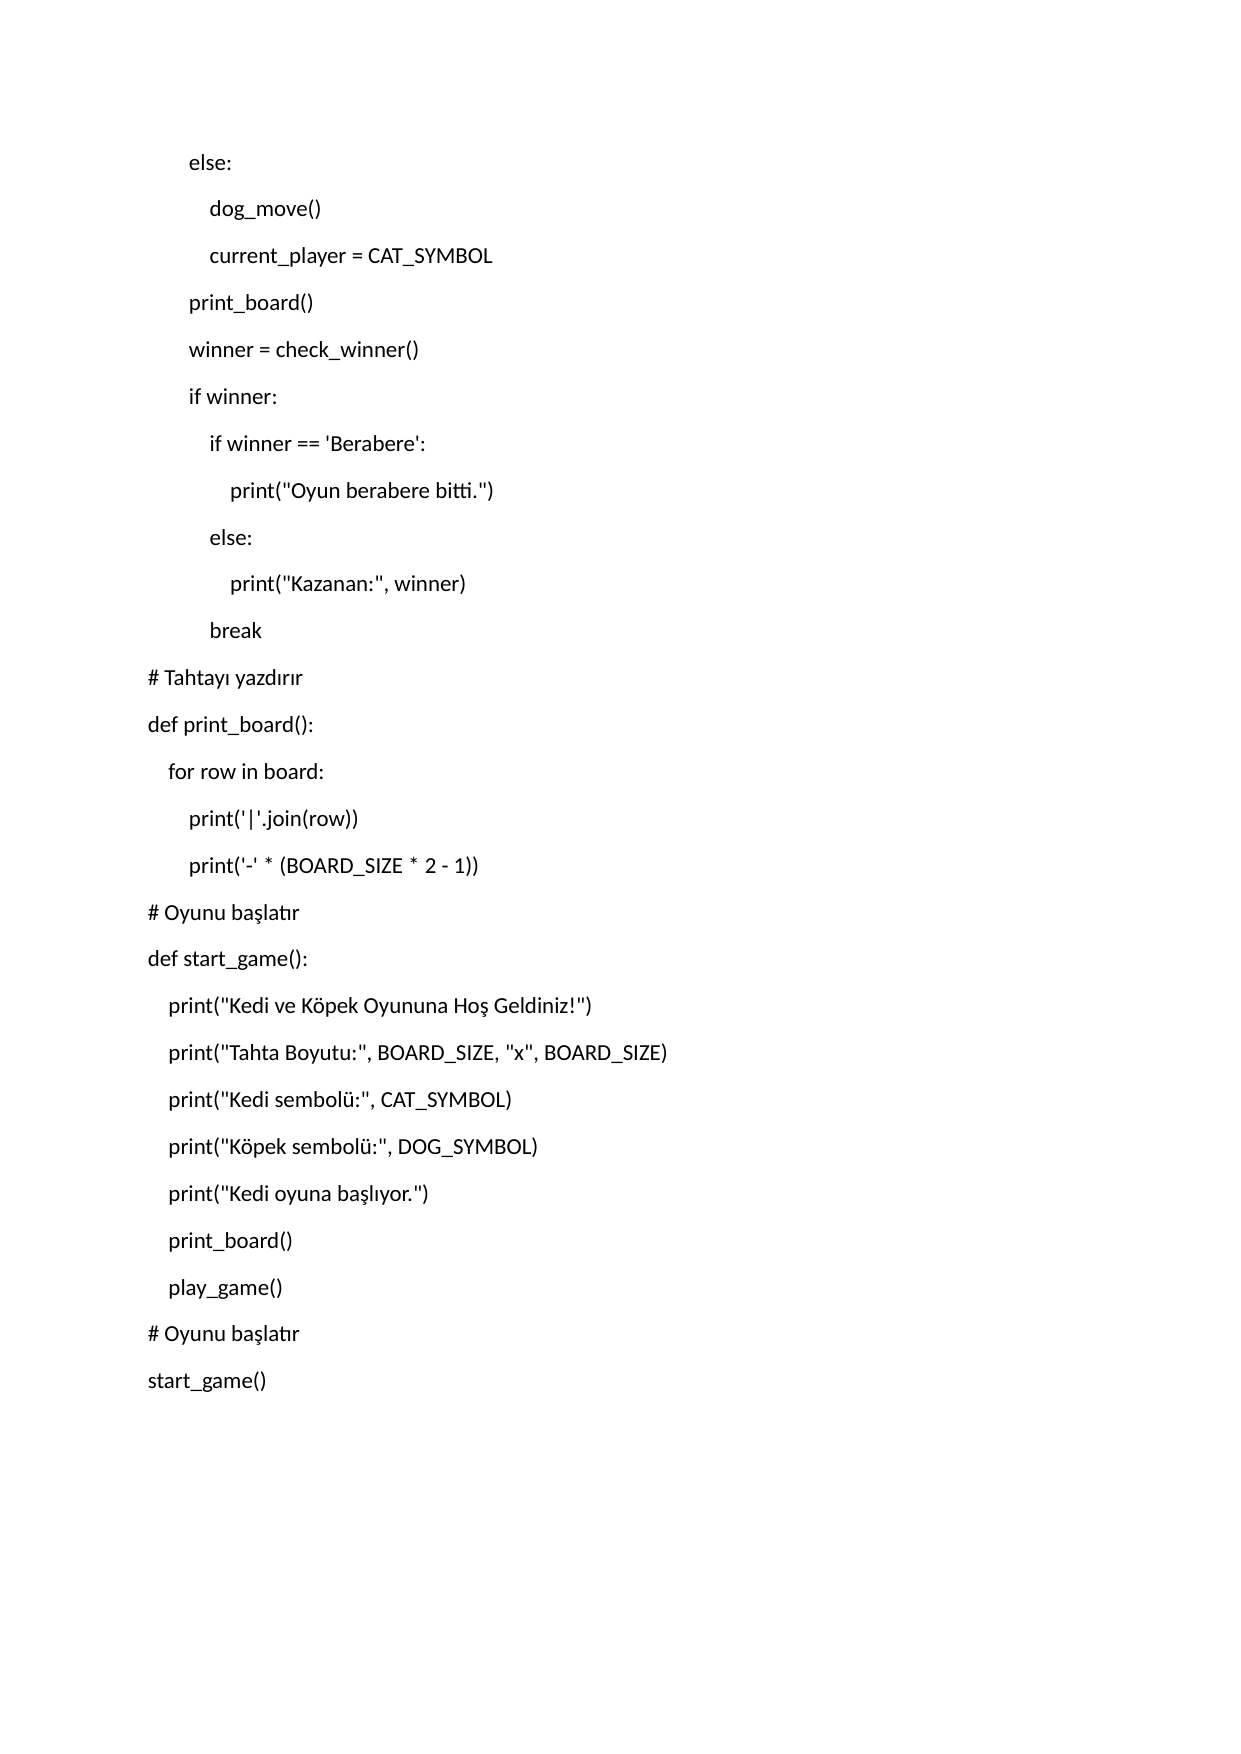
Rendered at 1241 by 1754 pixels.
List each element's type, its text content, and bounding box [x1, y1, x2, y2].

text for row in board: [148, 757, 1093, 785]
text print("Oyun berabere bitti.") [148, 476, 1093, 504]
text print("Kazanan:", winner) [148, 569, 1093, 597]
text # Oyunu başlatır [148, 1319, 1093, 1347]
text dog_move() [148, 194, 1093, 222]
text play_game() [148, 1273, 1093, 1301]
text else: [148, 148, 1093, 176]
text def start_game(): [148, 944, 1093, 972]
text print_board() [148, 1226, 1093, 1254]
text current_player = CAT_SYMBOL [148, 241, 1093, 269]
text # Tahtayı yazdırır [148, 663, 1093, 691]
text # Oyunu başlatır [148, 898, 1093, 926]
text winner = check_winner() [148, 335, 1093, 363]
text print_board() [148, 288, 1093, 316]
text print('|'.join(row)) [148, 804, 1093, 832]
text if winner: [148, 382, 1093, 410]
text print("Tahta Boyutu:", BOARD_SIZE, "x", BOARD_SIZE) [148, 1038, 1093, 1066]
text else: [148, 523, 1093, 551]
text if winner == 'Berabere': [148, 429, 1093, 457]
text print("Kedi ve Köpek Oyununa Hoş Geldiniz!") [148, 991, 1093, 1019]
text print("Köpek sembolü:", DOG_SYMBOL) [148, 1132, 1093, 1160]
text print("Kedi sembolü:", CAT_SYMBOL) [148, 1085, 1093, 1113]
text def print_board(): [148, 710, 1093, 738]
text break [148, 616, 1093, 644]
text start_game() [148, 1366, 1093, 1394]
text print("Kedi oyuna başlıyor.") [148, 1179, 1093, 1207]
text print('-' * (BOARD_SIZE * 2 - 1)) [148, 851, 1093, 879]
